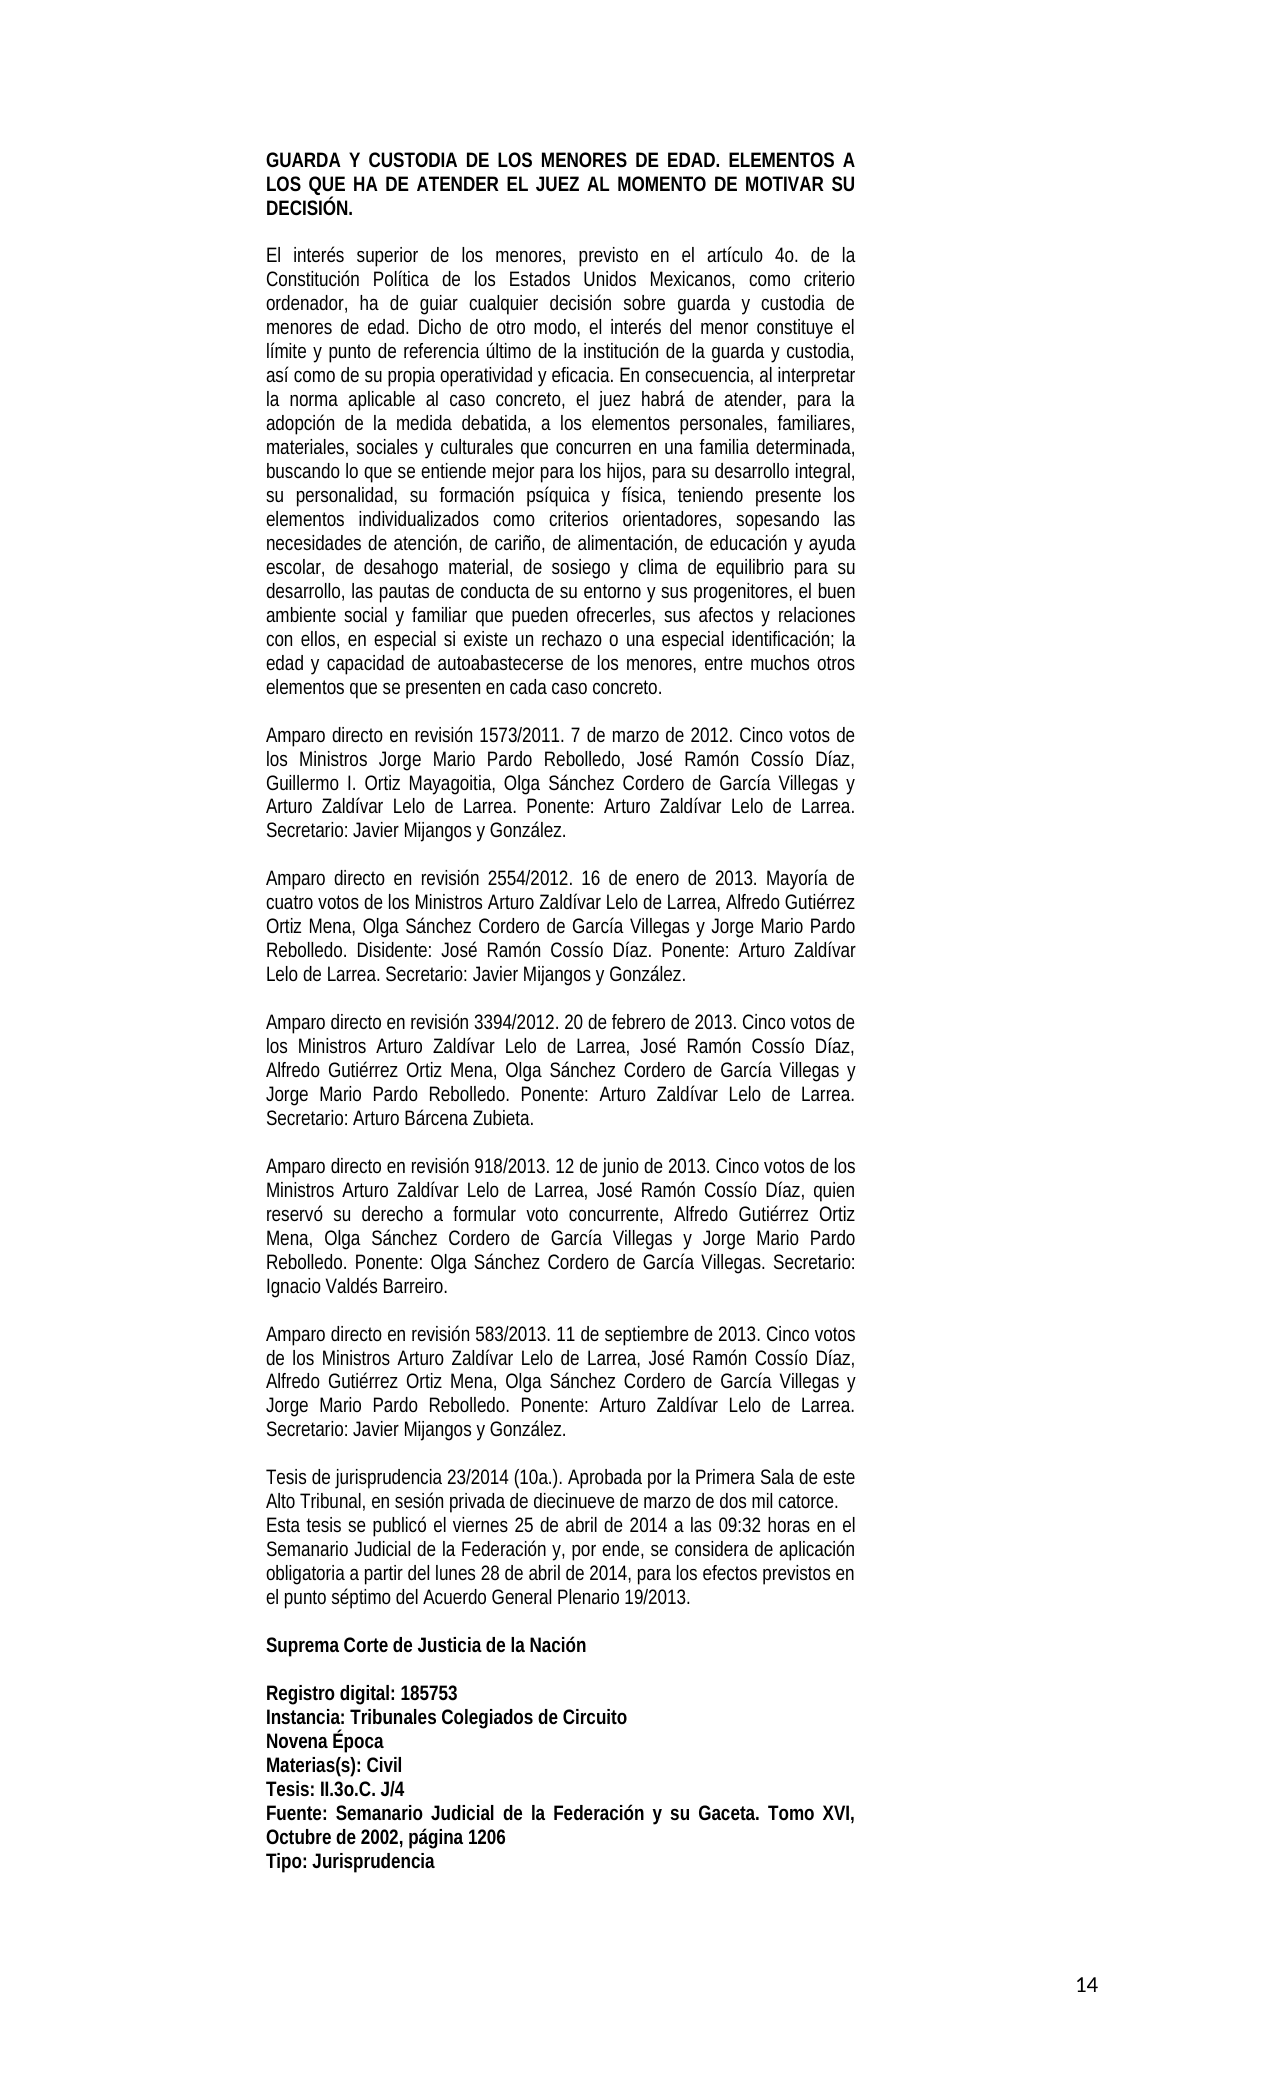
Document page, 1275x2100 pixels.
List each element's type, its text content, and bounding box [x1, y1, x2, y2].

text Amparo directo en revisión 3394/2012. 20 de febrero de 2013. Cinco votos de los Ministros Arturo Zaldívar Lelo de Larrea, José Ramón Cossío Díaz, Alfredo Gutiérrez Ortiz Mena, Olga Sánchez Cordero de García Villegas y Jorge Mario Pardo Rebolledo. Ponente: Arturo Zaldívar Lelo de Larrea. Secretario: Arturo Bárcena Zubieta. [266, 1010, 856, 1130]
text Instancia: Tribunales Colegiados de Circuito [266, 1705, 856, 1729]
text Materias(s): Civil [266, 1753, 856, 1777]
text Amparo directo en revisión 1573/2011. 7 de marzo de 2012. Cinco votos de los Ministros Jorge Mario Pardo Rebolledo, José Ramón Cossío Díaz, Guillermo I. Ortiz Mayagoitia, Olga Sánchez Cordero de García Villegas y Arturo Zaldívar Lelo de Larrea. Ponente: Arturo Zaldívar Lelo de Larrea. Secretario: Javier Mijangos y González. [266, 723, 856, 842]
text Fuente: Semanario Judicial de la Federación y su Gaceta. Tomo XVI, Octubre de 2002, página 1206 [266, 1801, 856, 1849]
text Tesis: II.3o.C. J/4 [266, 1777, 856, 1801]
text GUARDA Y CUSTODIA DE LOS MENORES DE EDAD. ELEMENTOS A LOS QUE HA DE ATENDER EL JUEZ AL MOMENTO DE MOTIVAR SU DECISIÓN. [266, 148, 856, 219]
text Amparo directo en revisión 918/2013. 12 de junio de 2013. Cinco votos de los Ministros Arturo Zaldívar Lelo de Larrea, José Ramón Cossío Díaz, quien reservó su derecho a formular voto concurrente, Alfredo Gutiérrez Ortiz Mena, Olga Sánchez Cordero de García Villegas y Jorge Mario Pardo Rebolledo. Ponente: Olga Sánchez Cordero de García Villegas. Secretario: Ignacio Valdés Barreiro. [266, 1154, 856, 1298]
text Amparo directo en revisión 2554/2012. 16 de enero de 2013. Mayoría de cuatro votos de los Ministros Arturo Zaldívar Lelo de Larrea, Alfredo Gutiérrez Ortiz Mena, Olga Sánchez Cordero de García Villegas y Jorge Mario Pardo Rebolledo. Disidente: José Ramón Cossío Díaz. Ponente: Arturo Zaldívar Lelo de Larrea. Secretario: Javier Mijangos y González. [266, 866, 856, 986]
text Registro digital: 185753 [266, 1681, 856, 1705]
text Amparo directo en revisión 583/2013. 11 de septiembre de 2013. Cinco votos de los Ministros Arturo Zaldívar Lelo de Larrea, José Ramón Cossío Díaz, Alfredo Gutiérrez Ortiz Mena, Olga Sánchez Cordero de García Villegas y Jorge Mario Pardo Rebolledo. Ponente: Arturo Zaldívar Lelo de Larrea. Secretario: Javier Mijangos y González. [266, 1322, 856, 1441]
text Esta tesis se publicó el viernes 25 de abril de 2014 a las 09:32 horas en el Semanario Judicial de la Federación y, por ende, se considera de aplicación obligatoria a partir del lunes 28 de abril de 2014, para los efectos previstos en el punto séptimo del Acuerdo General Plenario 19/2013. [266, 1513, 856, 1609]
text Novena Época [266, 1729, 856, 1753]
text Suprema Corte de Justicia de la Nación [266, 1633, 856, 1657]
text El interés superior de los menores, previsto en el artículo 4o. de la Constitución Política de los Estados Unidos Mexicanos, como criterio ordenador, ha de guiar cualquier decisión sobre guarda y custodia de menores de edad. Dicho de otro modo, el interés del menor constituye el límite y punto de referencia último de la institución de la guarda y custodia, así como de su propia operatividad y eficacia. En consecuencia, al interpretar la norma aplicable al caso concreto, el juez habrá de atender, para la adopción de la medida debatida, a los elementos personales, familiares, materiales, sociales y culturales que concurren en una familia determinada, buscando lo que se entiende mejor para los hijos, para su desarrollo integral, su personalidad, su formación psíquica y física, teniendo presente los elementos individualizados como criterios orientadores, sopesando las necesidades de atención, de cariño, de alimentación, de educación y ayuda escolar, de desahogo material, de sosiego y clima de equilibrio para su desarrollo, las pautas de conducta de su entorno y sus progenitores, el buen ambiente social y familiar que pueden ofrecerles, sus afectos y relaciones con ellos, en especial si existe un rechazo o una especial identificación; la edad y capacidad de autoabastecerse de los menores, entre muchos otros elementos que se presenten en cada caso concreto. [266, 243, 856, 699]
text Tesis de jurisprudencia 23/2014 (10a.). Aprobada por la Primera Sala de este Alto Tribunal, en sesión privada de diecinueve de marzo de dos mil catorce. [266, 1465, 856, 1513]
text Tipo: Jurisprudencia [266, 1849, 856, 1873]
